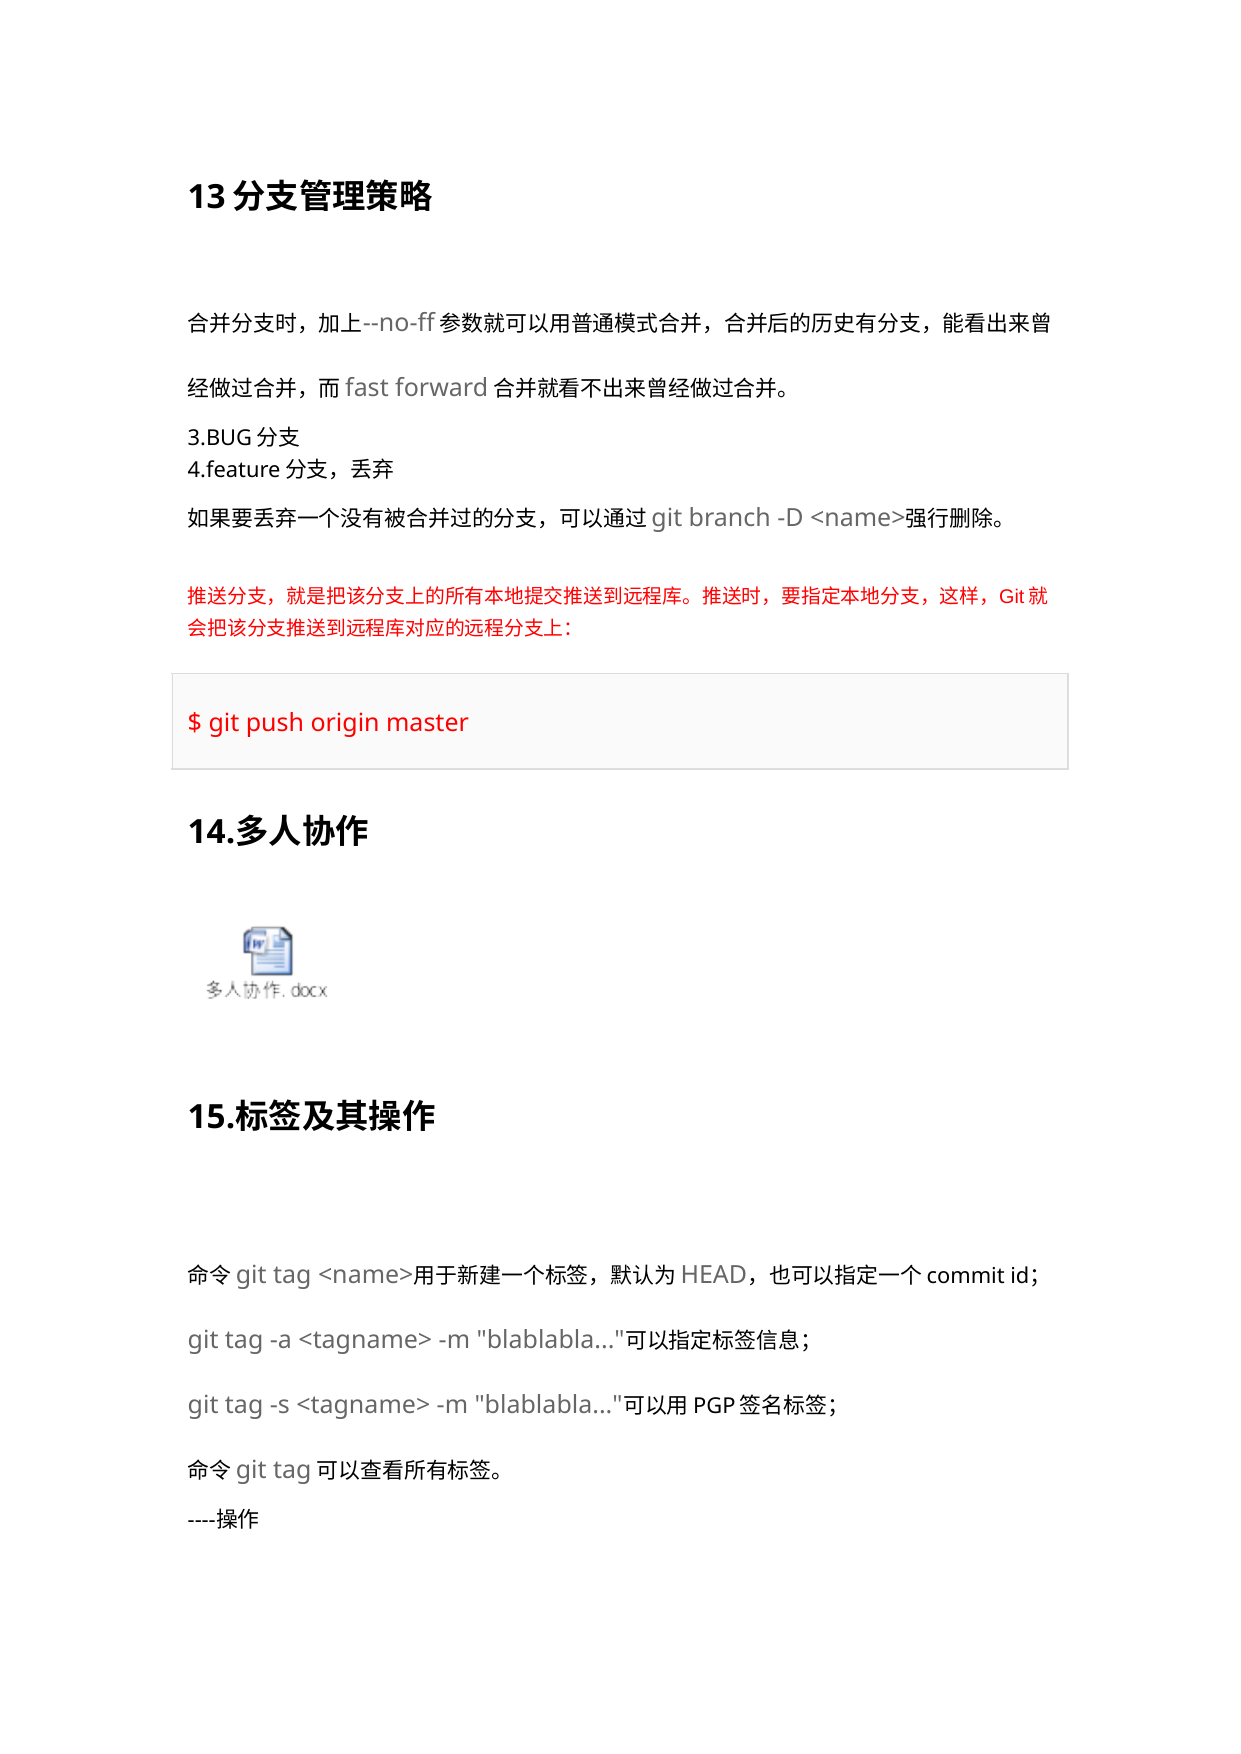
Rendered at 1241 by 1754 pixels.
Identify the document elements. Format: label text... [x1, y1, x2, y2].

text git tag -s <tagname> -m "blablabla..."可以用PGP签名标签； [187, 1371, 1053, 1436]
text $ git push origin master [173, 674, 1067, 768]
text git tag -a <tagname> -m "blablabla..."可以指定标签信息； [187, 1306, 1053, 1371]
subtitle 15.标签及其操作 [187, 1082, 1053, 1147]
subtitle 13分支管理策略 [187, 162, 1053, 227]
text 4.feature分支，丢弃 [187, 452, 1053, 484]
text 命令git tag <name>用于新建一个标签，默认为HEAD，也可以指定一个commit id； [187, 1241, 1053, 1306]
text ----操作 [187, 1501, 1053, 1534]
text 如果要丢弃一个没有被合并过的分支，可以通过git branch -D <name>强行删除。 [187, 484, 1053, 549]
text 命令git tag可以查看所有标签。 [187, 1436, 1053, 1501]
subtitle 14.多人协作 [187, 797, 1053, 862]
text 推送分支，就是把该分支上的所有本地提交推送到远程库。推送时，要指定本地分支，这样，Git就会把该分支推送到远程库对应的远程分支上： [187, 578, 1053, 643]
text 3.BUG分支 [187, 419, 1053, 452]
text 合并分支时，加上--no-ff参数就可以用普通模式合并，合并后的历史有分支，能看出来曾经做过合并，而fast forward合并就看不出来曾经做过合并。 [187, 289, 1053, 419]
